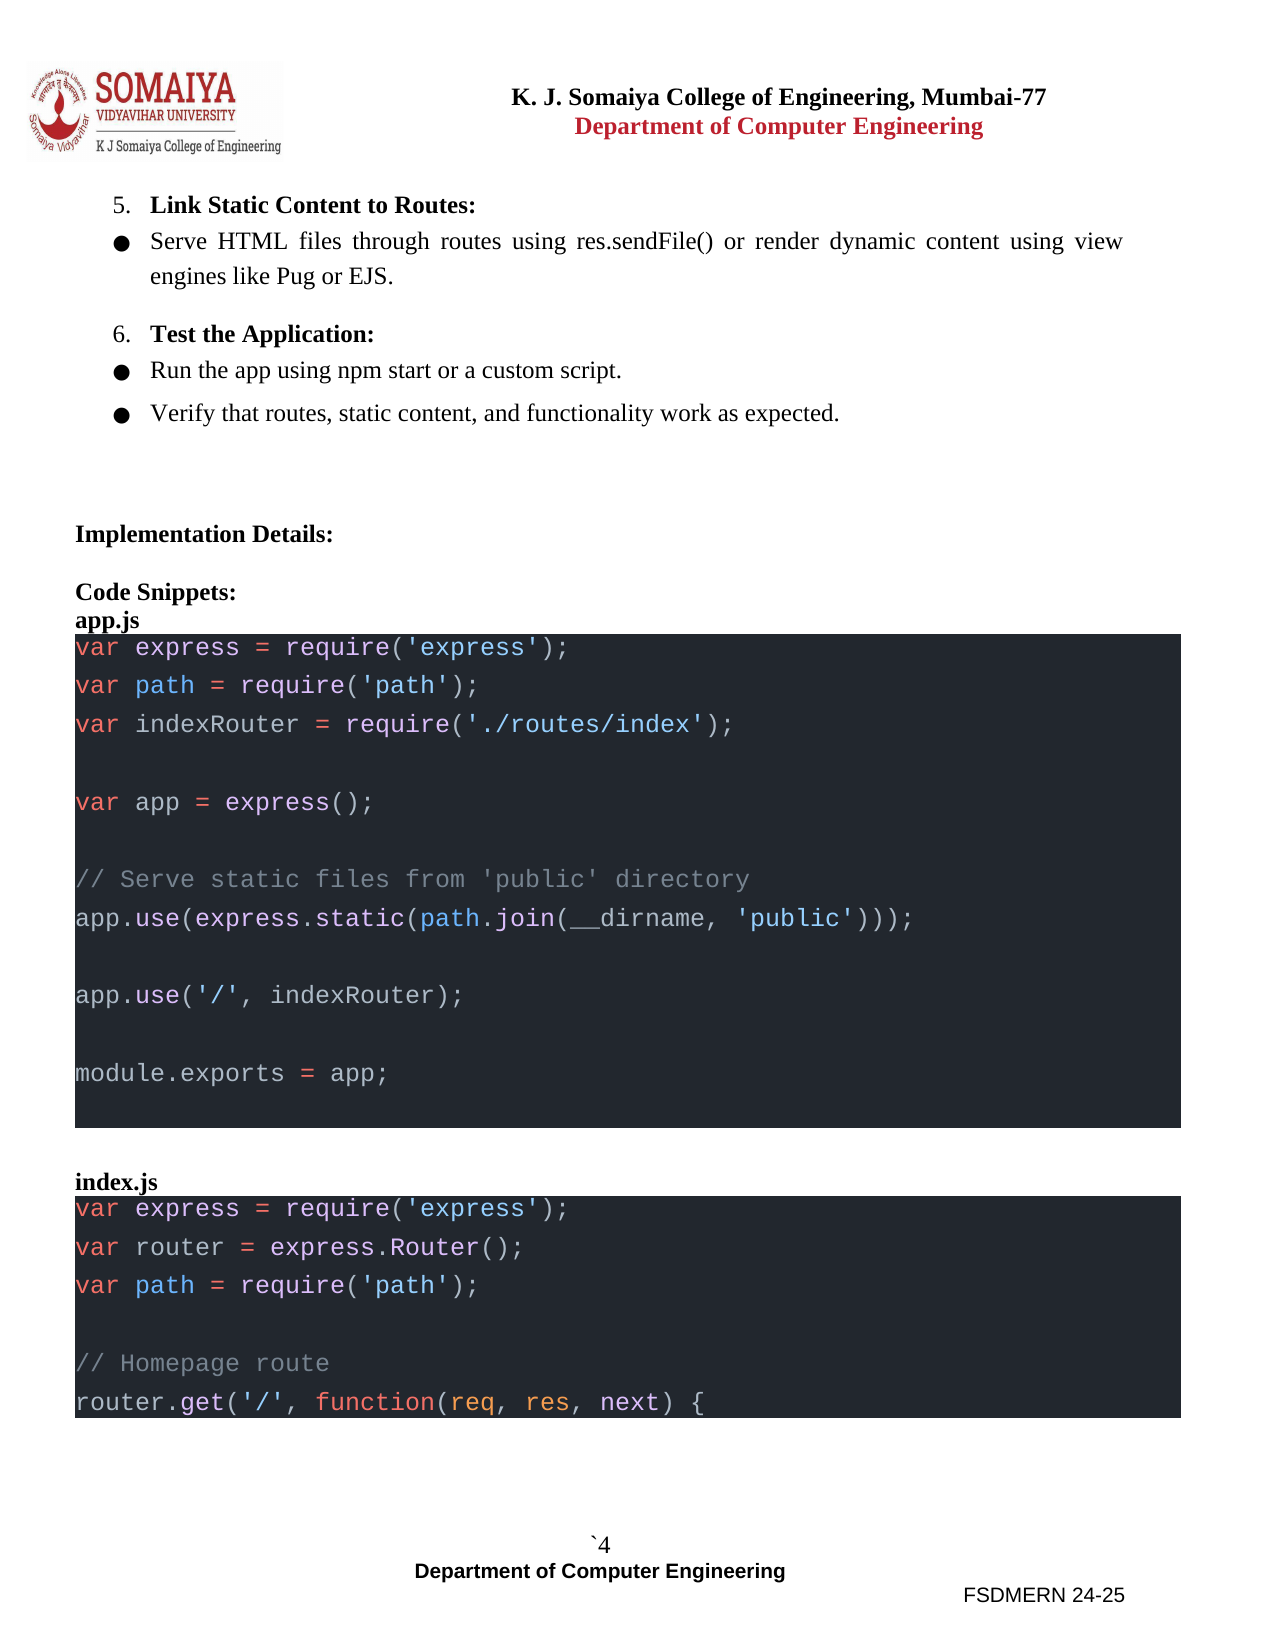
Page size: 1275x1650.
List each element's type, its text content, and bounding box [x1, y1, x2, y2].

text app.use(express.static(path.join(__dirname, 'public'))); [75, 906, 1181, 934]
text var path = require('path'); [75, 673, 1181, 701]
text Implementation Details: [75, 519, 1181, 548]
picture [26, 61, 284, 162]
list Run the app using npm start or a custom script. [112, 348, 1125, 390]
text Code Snippets: [75, 577, 1181, 606]
text module.exports = app; [75, 1061, 1181, 1089]
text var express = require('express'); [75, 634, 1181, 663]
text router.get('/', function(req, res, next) { [75, 1389, 1181, 1418]
list Verify that routes, static content, and functionality work as expected. [112, 390, 1125, 433]
text var app = express(); [75, 789, 1181, 818]
text // Serve static files from 'public' directory [75, 867, 1181, 895]
text index.js [75, 1167, 1181, 1196]
text var path = require('path'); [75, 1273, 1181, 1301]
text var express = require('express'); [75, 1196, 1181, 1224]
list Test the Application: [112, 319, 1125, 348]
text app.js [75, 606, 1181, 634]
text var indexRouter = require('./routes/index'); [75, 712, 1181, 740]
list Serve HTML files through routes using res.sendFile() or render dynamic content using view engines like Pug or EJS. [112, 219, 1125, 290]
text var router = express.Router(); [75, 1234, 1181, 1263]
text app.use('/', indexRouter); [75, 983, 1181, 1011]
list Link Static Content to Routes: [112, 190, 1125, 219]
text // Homepage route [75, 1351, 1181, 1379]
